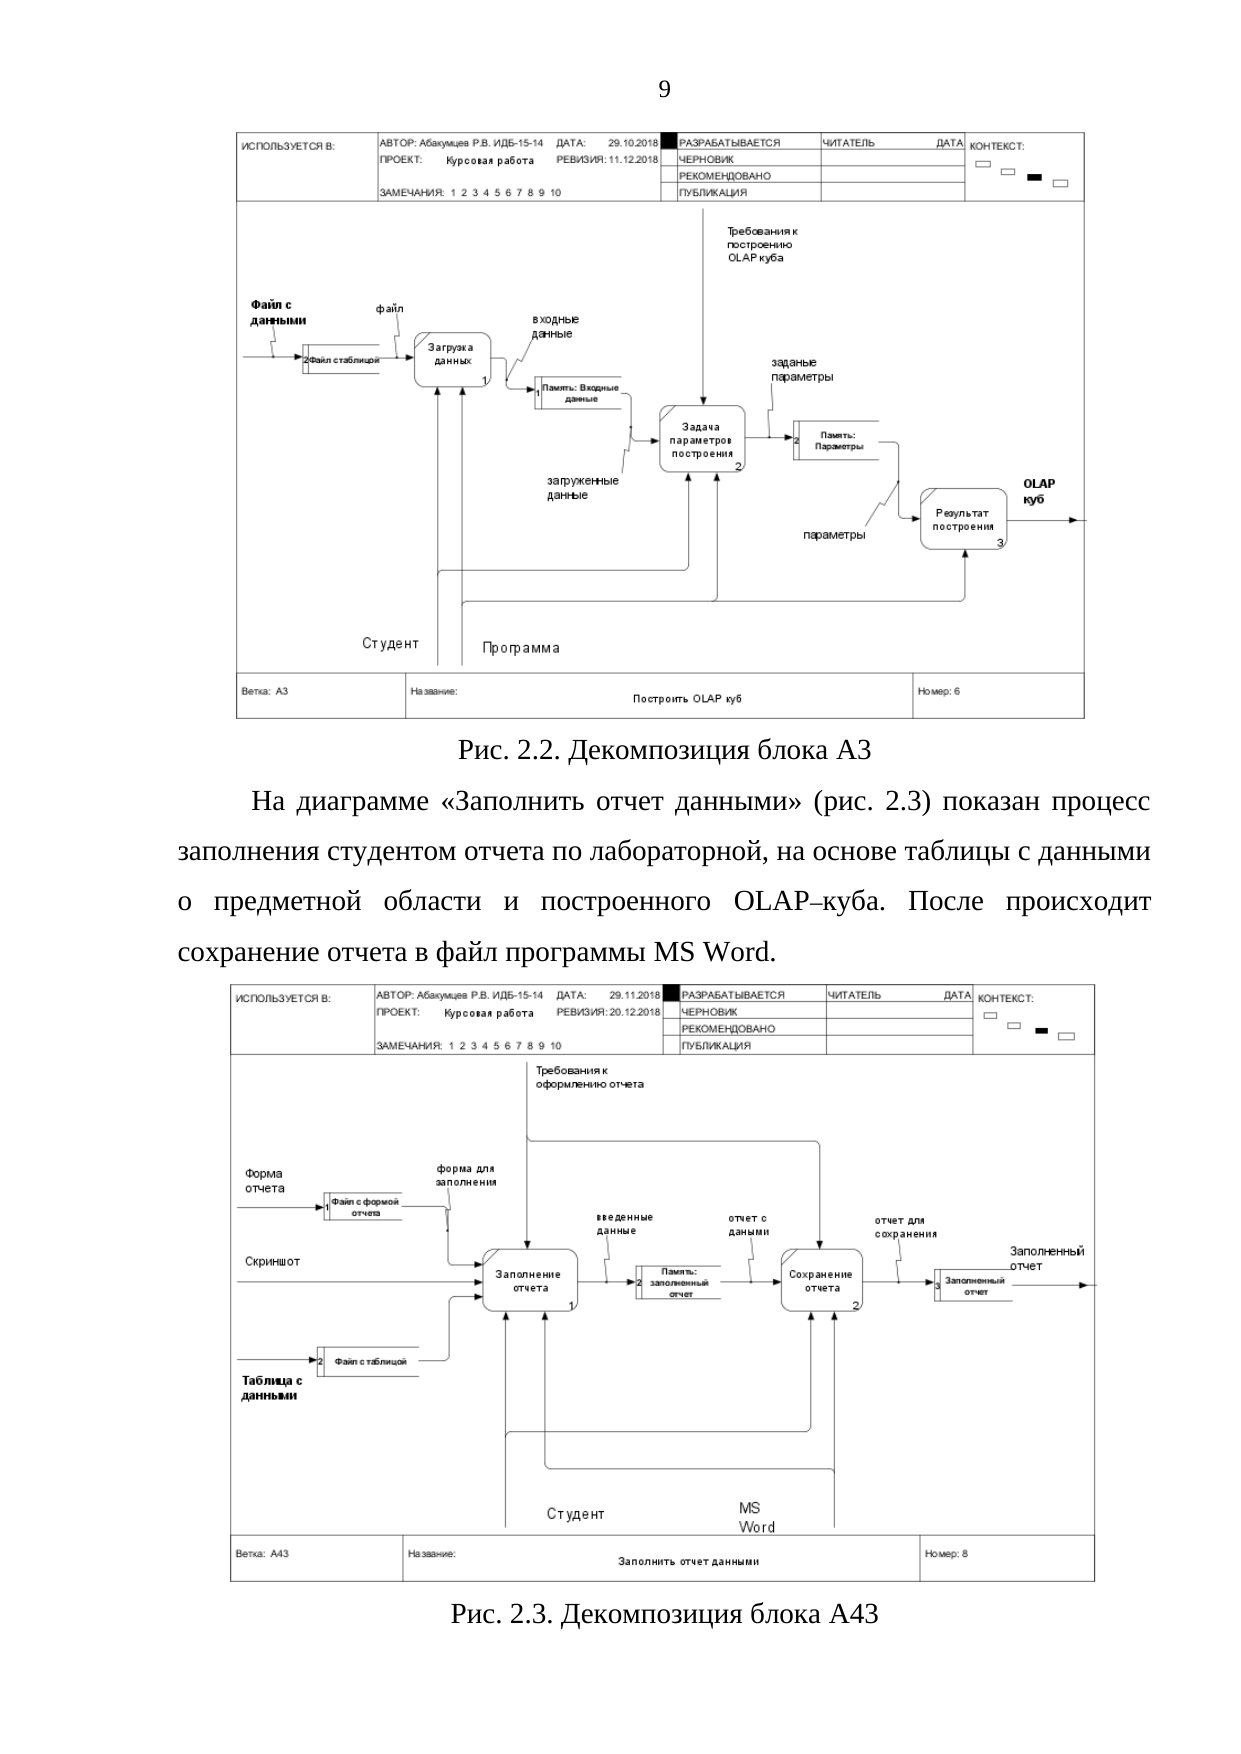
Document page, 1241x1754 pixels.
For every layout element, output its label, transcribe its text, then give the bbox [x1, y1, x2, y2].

text Рис. 2.3. Декомпозиция блока A43 [177, 1596, 1152, 1630]
text На диаграмме «Заполнить отчет данными» (рис. 2.3) показан процесс заполнения студентом отчета по лабораторной, на основе таблицы с данными о предметной области и построенного OLAP–куба. После происходит сохранение отчета в файл программы MS Word. [177, 783, 1152, 967]
text Рис. 2.2. Декомпозиция блока A3 [177, 732, 1152, 766]
picture [235, 131, 1094, 719]
picture [229, 984, 1100, 1582]
